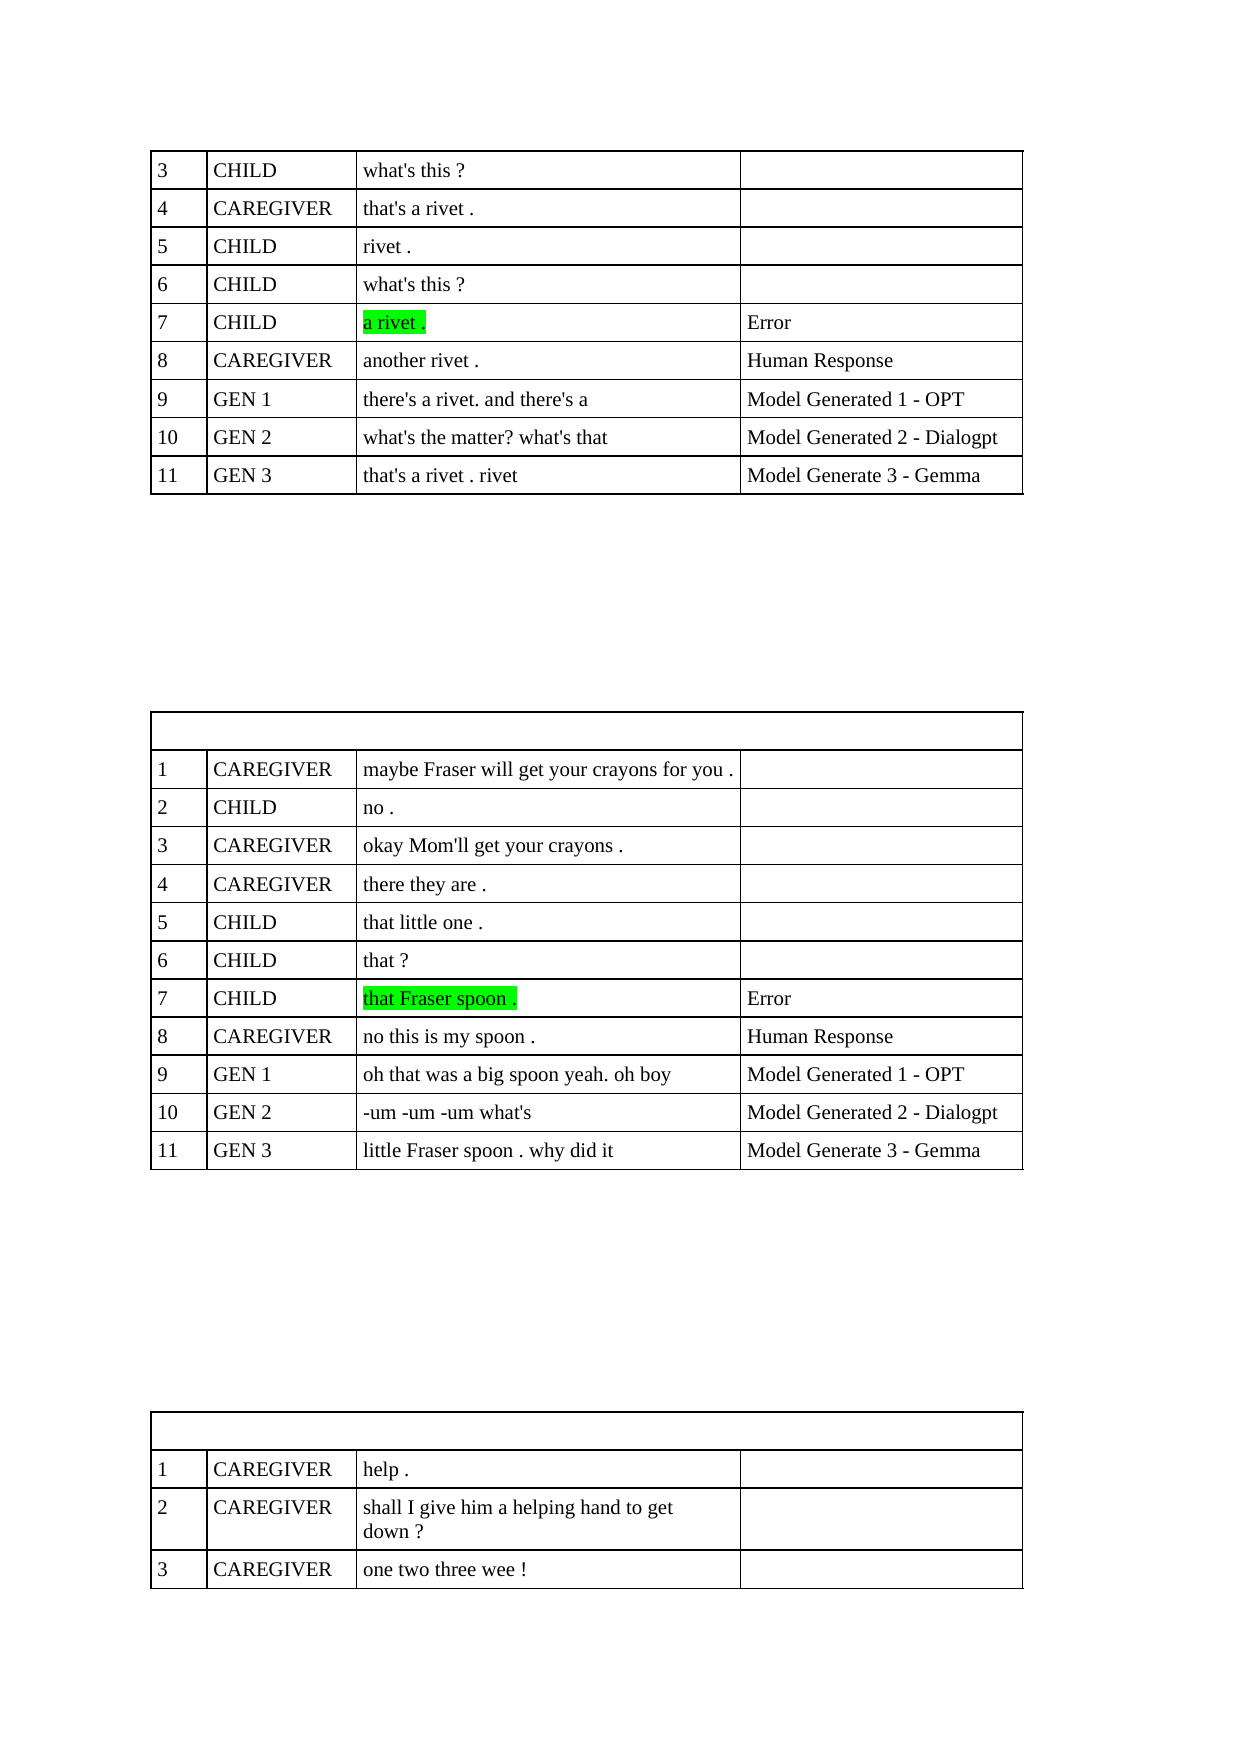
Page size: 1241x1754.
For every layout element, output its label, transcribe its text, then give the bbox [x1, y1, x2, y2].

table_cell 4 [152, 190, 206, 226]
table_cell there's a rivet. and there's a [357, 380, 740, 417]
table_cell 10 [152, 1094, 206, 1131]
table_cell CAREGIVER [208, 1489, 356, 1549]
table_cell CAREGIVER [208, 865, 356, 902]
table_cell Model Generated 1 - OPT [741, 380, 1022, 417]
table_cell CHILD [208, 228, 356, 264]
table_cell that little one . [357, 903, 740, 940]
table_cell CAREGIVER [208, 190, 356, 226]
table_cell what's the matter? what's that [357, 418, 740, 455]
table_cell CAREGIVER [208, 1018, 356, 1054]
table_cell 1 [152, 751, 206, 787]
table_cell what's this ? [357, 152, 740, 188]
table_cell 10 [152, 418, 206, 455]
table_cell no . [357, 789, 740, 826]
table_cell GEN 3 [208, 457, 356, 493]
table_cell [741, 942, 1022, 978]
table_cell Model Generated 2 - Dialogpt [741, 1094, 1022, 1131]
table_cell [741, 1551, 1022, 1587]
table_cell CHILD [208, 789, 356, 826]
table_cell that's a rivet . [357, 190, 740, 226]
table_cell 2 [152, 789, 206, 826]
table_cell a rivet . [357, 304, 740, 341]
table_cell there they are . [357, 865, 740, 902]
table_cell CAREGIVER [208, 1451, 356, 1487]
table_cell maybe Fraser will get your crayons for you . [357, 751, 740, 787]
table_cell 4 [152, 865, 206, 902]
table_cell CHILD [208, 152, 356, 188]
table_cell 3 [152, 152, 206, 188]
table_cell GEN 2 [208, 1094, 356, 1131]
table_cell CAREGIVER [208, 342, 356, 379]
table_cell [741, 190, 1022, 226]
table_cell [741, 827, 1022, 864]
table_cell 5 [152, 228, 206, 264]
table_cell shall I give him a helping hand to get down ? [357, 1489, 740, 1549]
table_cell rivet . [357, 228, 740, 264]
table_header [152, 713, 1022, 749]
table_cell 1 [152, 1451, 206, 1487]
table_cell GEN 2 [208, 418, 356, 455]
table_cell 11 [152, 457, 206, 493]
table_cell Error [741, 980, 1022, 1016]
table_cell 3 [152, 1551, 206, 1587]
table_cell [741, 228, 1022, 264]
table_cell 6 [152, 266, 206, 302]
table_cell Model Generated 2 - Dialogpt [741, 418, 1022, 455]
table_cell that ? [357, 942, 740, 978]
table_cell 7 [152, 304, 206, 341]
table_cell 7 [152, 980, 206, 1016]
table_cell -um -um -um what's [357, 1094, 740, 1131]
table_cell help . [357, 1451, 740, 1487]
table_cell what's this ? [357, 266, 740, 302]
table_cell CAREGIVER [208, 1551, 356, 1587]
table_cell 2 [152, 1489, 206, 1549]
table_cell no this is my spoon . [357, 1018, 740, 1054]
table_cell [741, 266, 1022, 302]
table_cell [741, 865, 1022, 902]
table_cell Human Response [741, 342, 1022, 379]
table_header [152, 1413, 1022, 1449]
table_cell 5 [152, 903, 206, 940]
table_cell CHILD [208, 304, 356, 341]
table_cell [741, 152, 1022, 188]
table_cell that's a rivet . rivet [357, 457, 740, 493]
table_cell one two three wee ! [357, 1551, 740, 1587]
table_cell 9 [152, 1056, 206, 1092]
table_cell [741, 1489, 1022, 1549]
table_cell [741, 789, 1022, 826]
table_cell that Fraser spoon . [357, 980, 740, 1016]
table_cell [741, 903, 1022, 940]
table_cell 8 [152, 342, 206, 379]
table_cell CHILD [208, 266, 356, 302]
table_cell GEN 1 [208, 1056, 356, 1092]
table_cell 8 [152, 1018, 206, 1054]
table_cell CAREGIVER [208, 827, 356, 864]
table_cell [741, 751, 1022, 787]
table_cell Model Generate 3 - Gemma [741, 457, 1022, 493]
table_cell 9 [152, 380, 206, 417]
table_cell another rivet . [357, 342, 740, 379]
table_cell 11 [152, 1132, 206, 1169]
table_cell okay Mom'll get your crayons . [357, 827, 740, 864]
table_cell Error [741, 304, 1022, 341]
table_cell [741, 1451, 1022, 1487]
table_cell Model Generated 1 - OPT [741, 1056, 1022, 1092]
table_cell CHILD [208, 903, 356, 940]
table_cell CHILD [208, 942, 356, 978]
table_cell Model Generate 3 - Gemma [741, 1132, 1022, 1169]
table_cell 6 [152, 942, 206, 978]
table_cell CHILD [208, 980, 356, 1016]
table_cell little Fraser spoon . why did it [357, 1132, 740, 1169]
table_cell GEN 3 [208, 1132, 356, 1169]
table_cell Human Response [741, 1018, 1022, 1054]
table_cell 3 [152, 827, 206, 864]
table_cell oh that was a big spoon yeah. oh boy [357, 1056, 740, 1092]
table_cell CAREGIVER [208, 751, 356, 787]
table_cell GEN 1 [208, 380, 356, 417]
